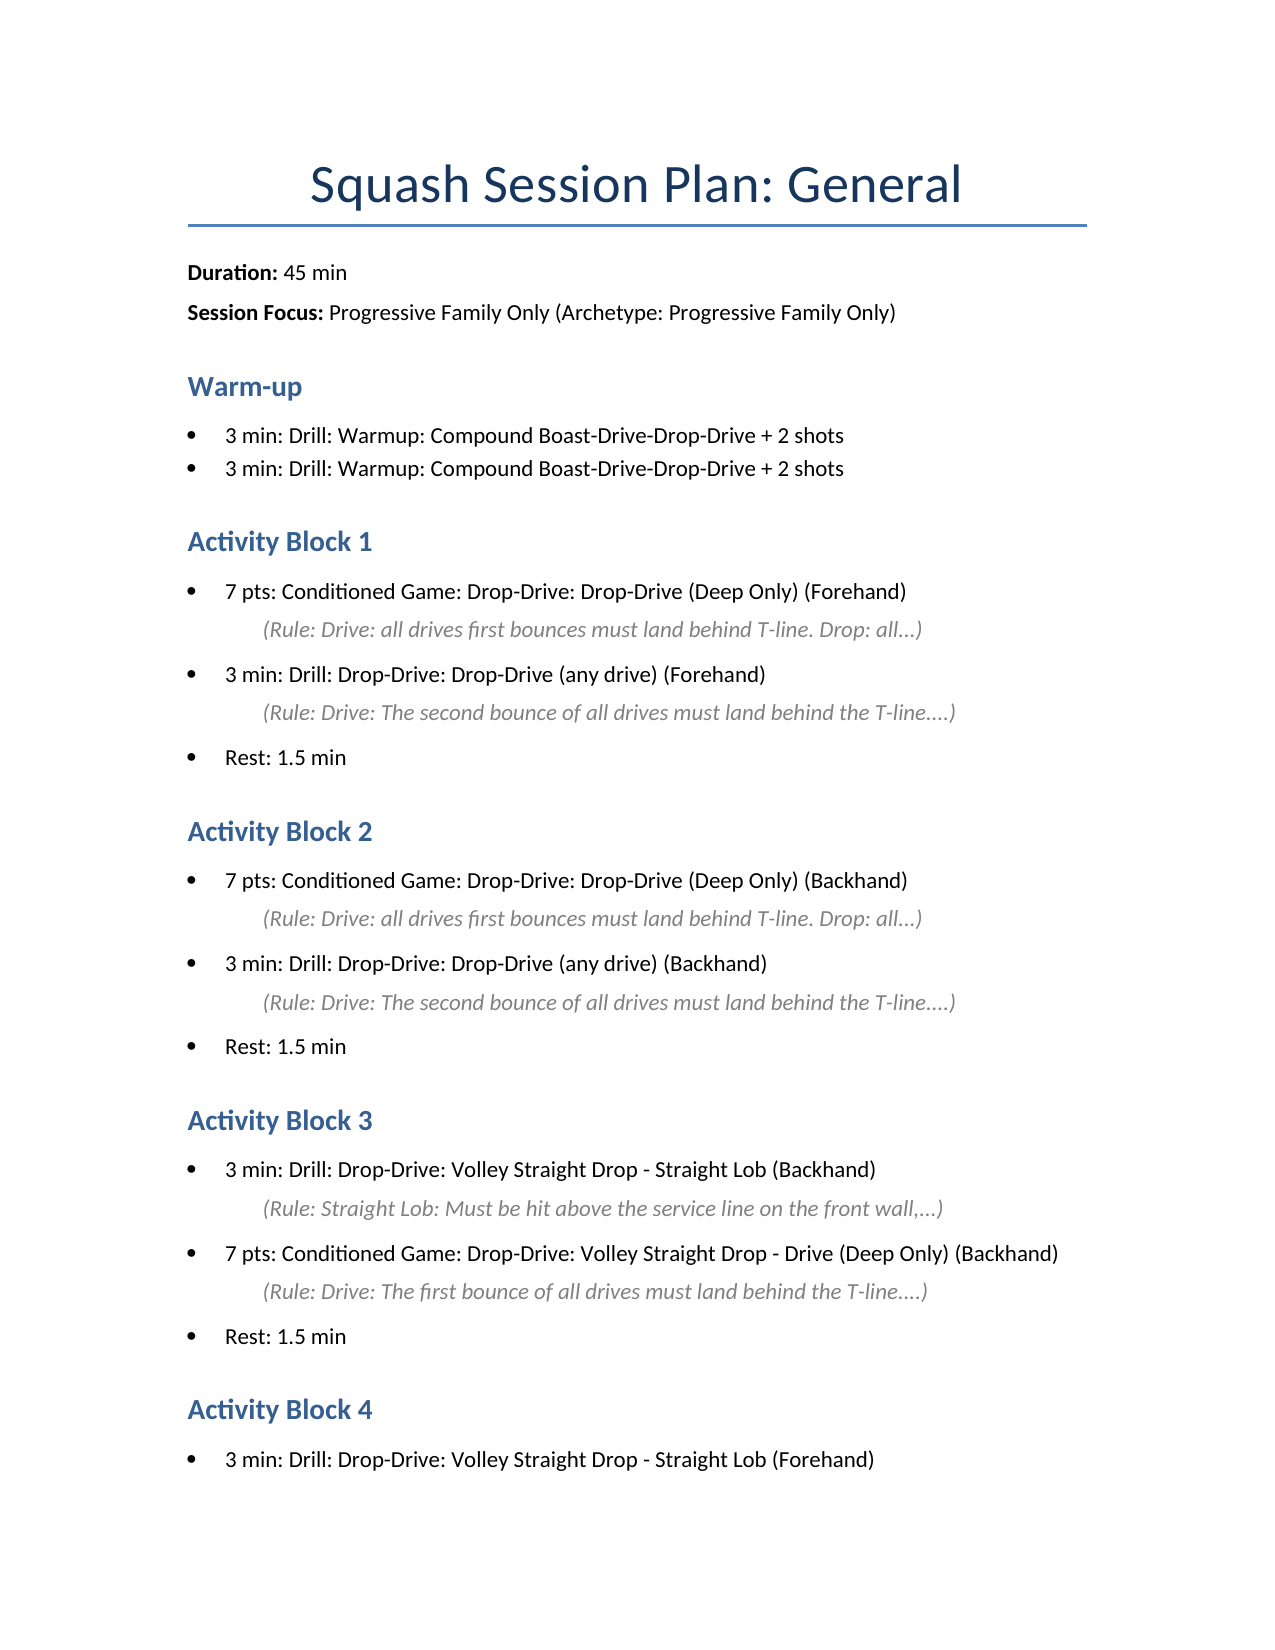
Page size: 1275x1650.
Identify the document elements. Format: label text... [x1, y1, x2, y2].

list Rest: 1.5 min [187, 743, 1087, 771]
text (Rule: Straight Lob: Must be hit above the service line on the front wall,...) [262, 1194, 1087, 1222]
list 7 pts: Conditioned Game: Drop-Drive: Drop-Drive (Deep Only) (Backhand) [187, 866, 1087, 894]
text Session Focus: Progressive Family Only (Archetype: Progressive Family Only) [187, 298, 1087, 326]
subtitle Activity Block 3 [187, 1102, 1087, 1138]
list 7 pts: Conditioned Game: Drop-Drive: Drop-Drive (Deep Only) (Forehand) [187, 577, 1087, 605]
subtitle Warm-up [187, 368, 1087, 404]
title Squash Session Plan: General [187, 150, 1087, 227]
text (Rule: Drive: all drives first bounces must land behind T-line. Drop: all...) [262, 615, 1087, 643]
list 3 min: Drill: Warmup: Compound Boast-Drive-Drop-Drive + 2 shots [187, 454, 1087, 482]
list 3 min: Drill: Drop-Drive: Volley Straight Drop - Straight Lob (Forehand) [187, 1445, 1087, 1473]
text (Rule: Drive: The second bounce of all drives must land behind the T-line....) [262, 698, 1087, 726]
list 3 min: Drill: Drop-Drive: Drop-Drive (any drive) (Backhand) [187, 949, 1087, 977]
list 3 min: Drill: Drop-Drive: Drop-Drive (any drive) (Forehand) [187, 660, 1087, 688]
list 7 pts: Conditioned Game: Drop-Drive: Volley Straight Drop - Drive (Deep Only) (Backhand) [187, 1239, 1087, 1267]
text (Rule: Drive: The second bounce of all drives must land behind the T-line....) [262, 988, 1087, 1016]
list 3 min: Drill: Drop-Drive: Volley Straight Drop - Straight Lob (Backhand) [187, 1156, 1087, 1183]
text (Rule: Drive: The first bounce of all drives must land behind the T-line....) [262, 1277, 1087, 1305]
subtitle Activity Block 2 [187, 813, 1087, 848]
list Rest: 1.5 min [187, 1322, 1087, 1350]
list Rest: 1.5 min [187, 1032, 1087, 1060]
subtitle Activity Block 4 [187, 1391, 1087, 1427]
text (Rule: Drive: all drives first bounces must land behind T-line. Drop: all...) [262, 904, 1087, 933]
list 3 min: Drill: Warmup: Compound Boast-Drive-Drop-Drive + 2 shots [187, 421, 1087, 449]
text Duration: 45 min [187, 258, 1087, 286]
subtitle Activity Block 1 [187, 523, 1087, 559]
